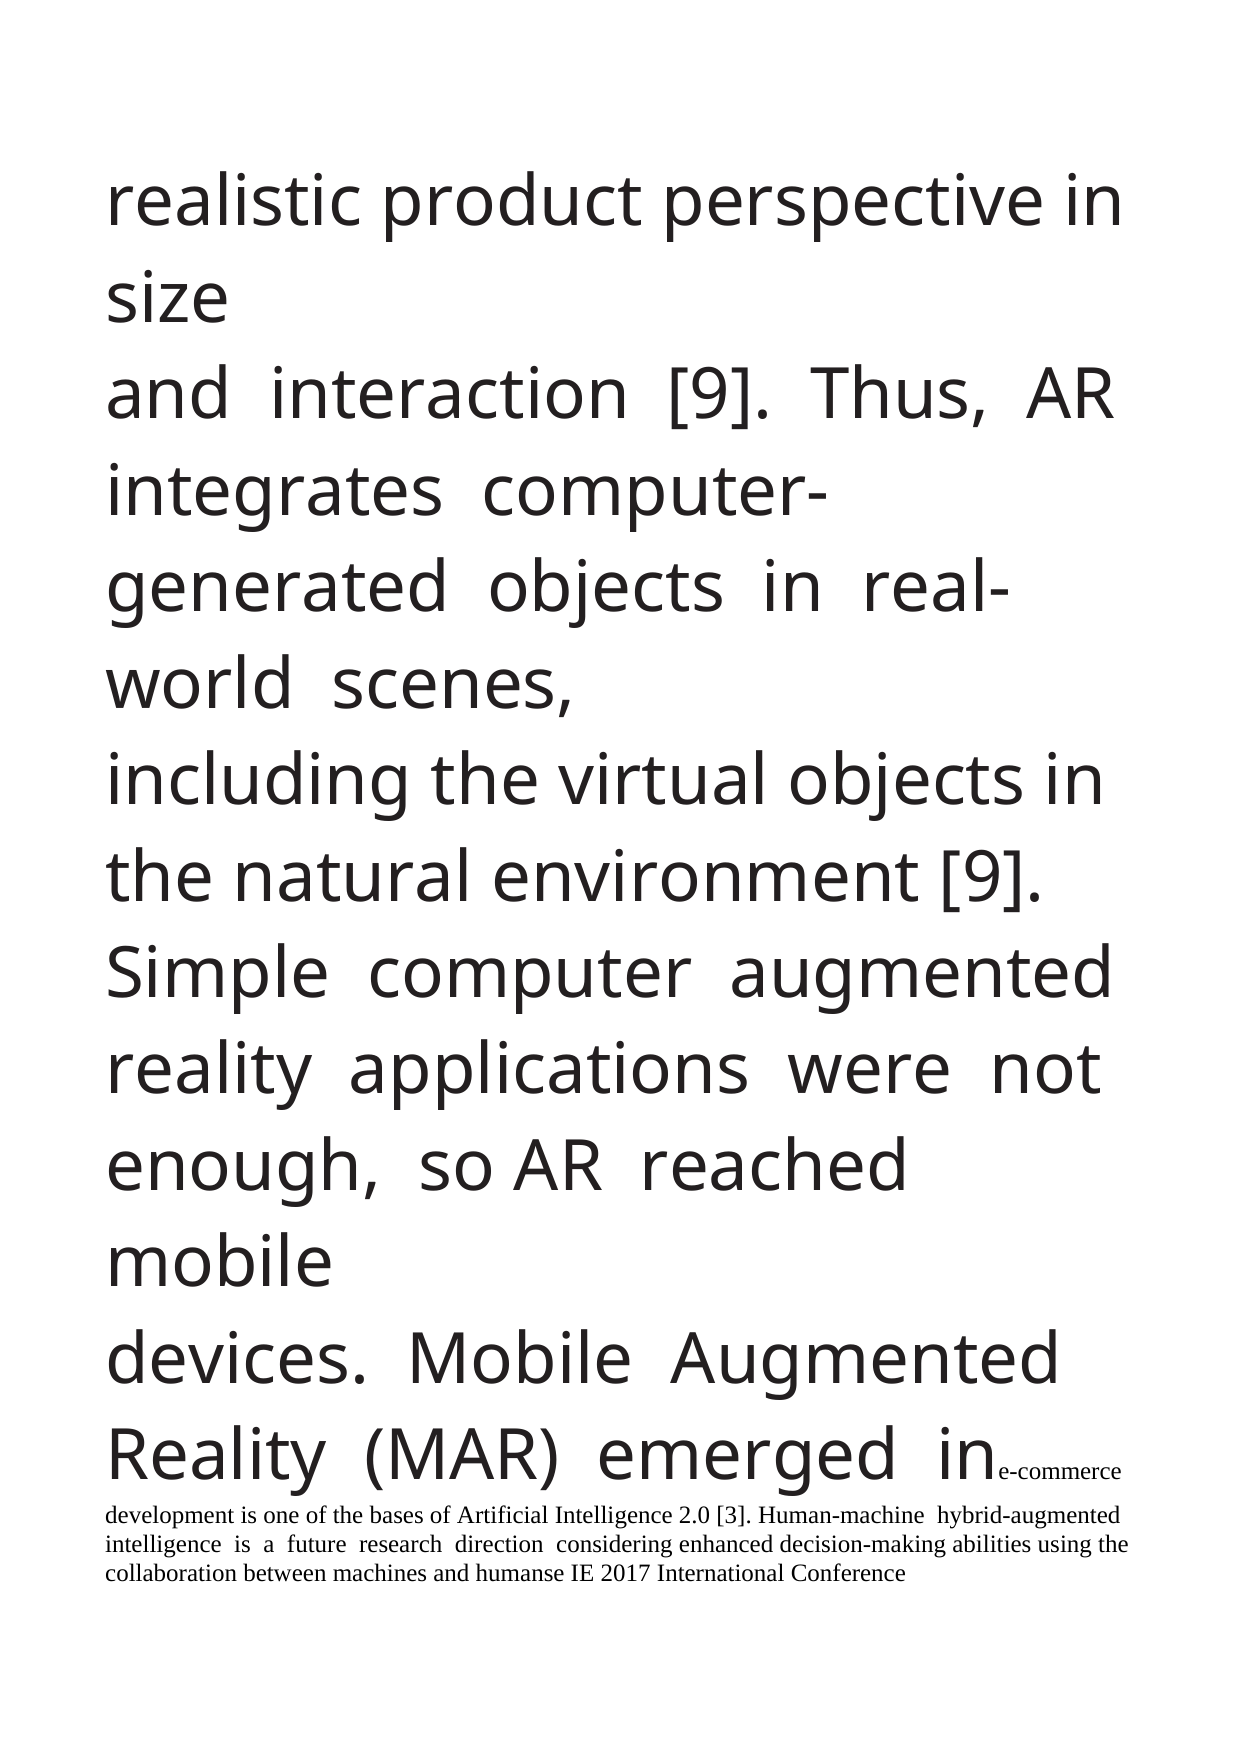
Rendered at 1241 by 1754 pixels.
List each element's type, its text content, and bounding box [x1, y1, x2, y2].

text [105, 1307, 1135, 1587]
text including the virtual objects in the natural environment [9]. [105, 729, 1135, 922]
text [105, 150, 1135, 343]
text Simple computer augmented reality applications were not enough, so AR reached mobile [105, 922, 1135, 1307]
text and interaction [9]. Thus, AR integrates computer-generated objects in real-world scenes, [105, 343, 1135, 729]
